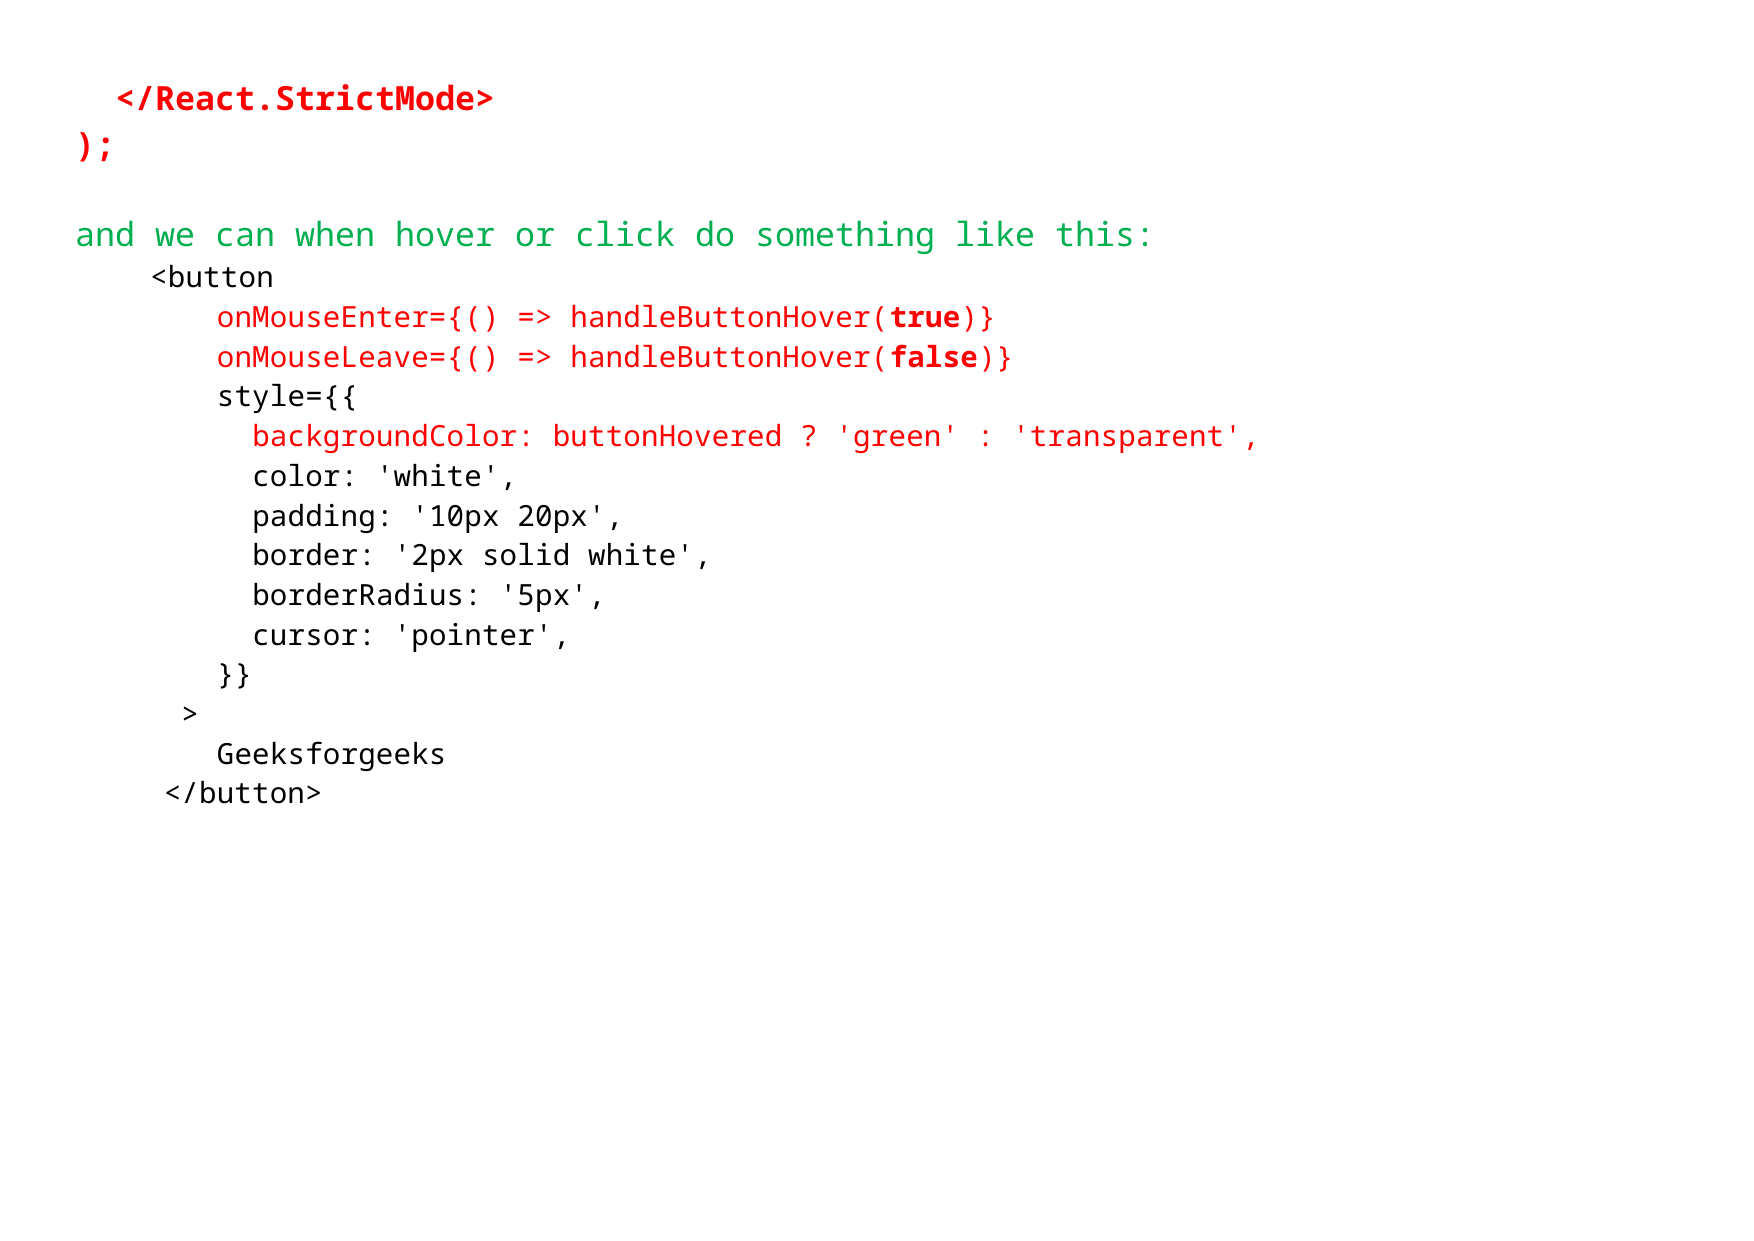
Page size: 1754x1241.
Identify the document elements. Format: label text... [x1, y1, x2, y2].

text borderRadius: '5px', [75, 574, 1679, 614]
text backgroundColor: buttonHovered ? 'green' : 'transparent', [75, 415, 1679, 455]
text padding: '10px 20px', [75, 495, 1679, 534]
text style={{ [75, 376, 1679, 415]
text ); [75, 120, 1679, 166]
text and we can when hover or click do something like this: [75, 211, 1679, 257]
text border: '2px solid white', [75, 534, 1679, 574]
text color: 'white', [75, 455, 1679, 495]
text </button> [75, 773, 1679, 812]
text }} [75, 653, 1679, 693]
text Geeksforgeeks [75, 733, 1679, 773]
text <button [75, 257, 1679, 296]
text onMouseLeave={() => handleButtonHover(false)} [75, 336, 1679, 376]
text onMouseEnter={() => handleButtonHover(true)} [75, 296, 1679, 336]
text > [75, 693, 1679, 733]
text cursor: 'pointer', [75, 614, 1679, 653]
text </React.StrictMode> [75, 75, 1679, 120]
